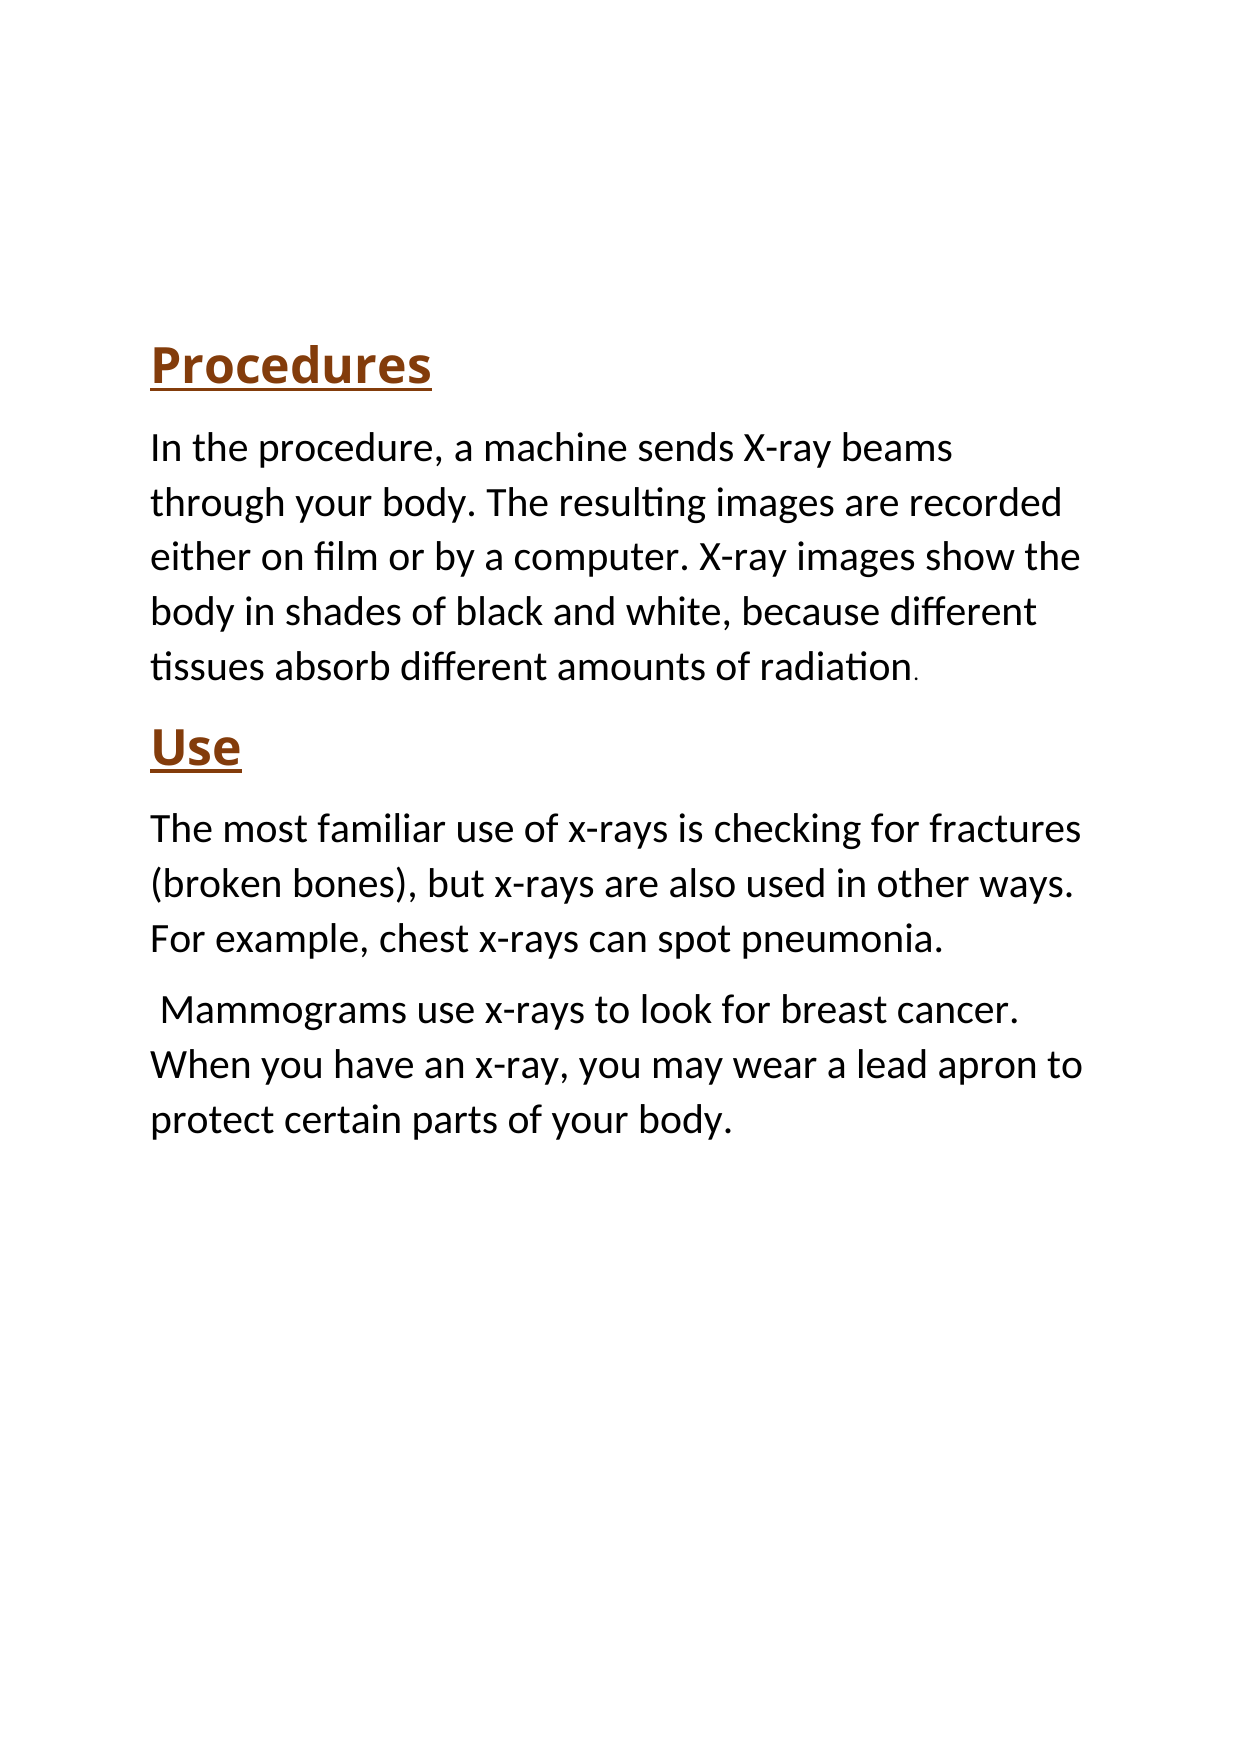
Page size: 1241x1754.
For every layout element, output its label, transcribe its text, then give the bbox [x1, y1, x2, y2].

text Procedures [150, 330, 1090, 398]
text Mammograms use x-rays to look for breast cancer. When you have an x-ray, you may wear a lead apron to protect certain parts of your body. [150, 983, 1090, 1144]
text The most familiar use of x-rays is checking for fractures (broken bones), but x-rays are also used in other ways. For example, chest x-rays can spot pneumonia. [150, 802, 1090, 963]
text In the procedure, a machine sends X-ray beams through your body. The resulting images are recorded either on film or by a computer. X-ray images show the body in shades of black and white, because different tissues absorb different amounts of radiation. [150, 421, 1090, 691]
text Use [150, 712, 1090, 780]
